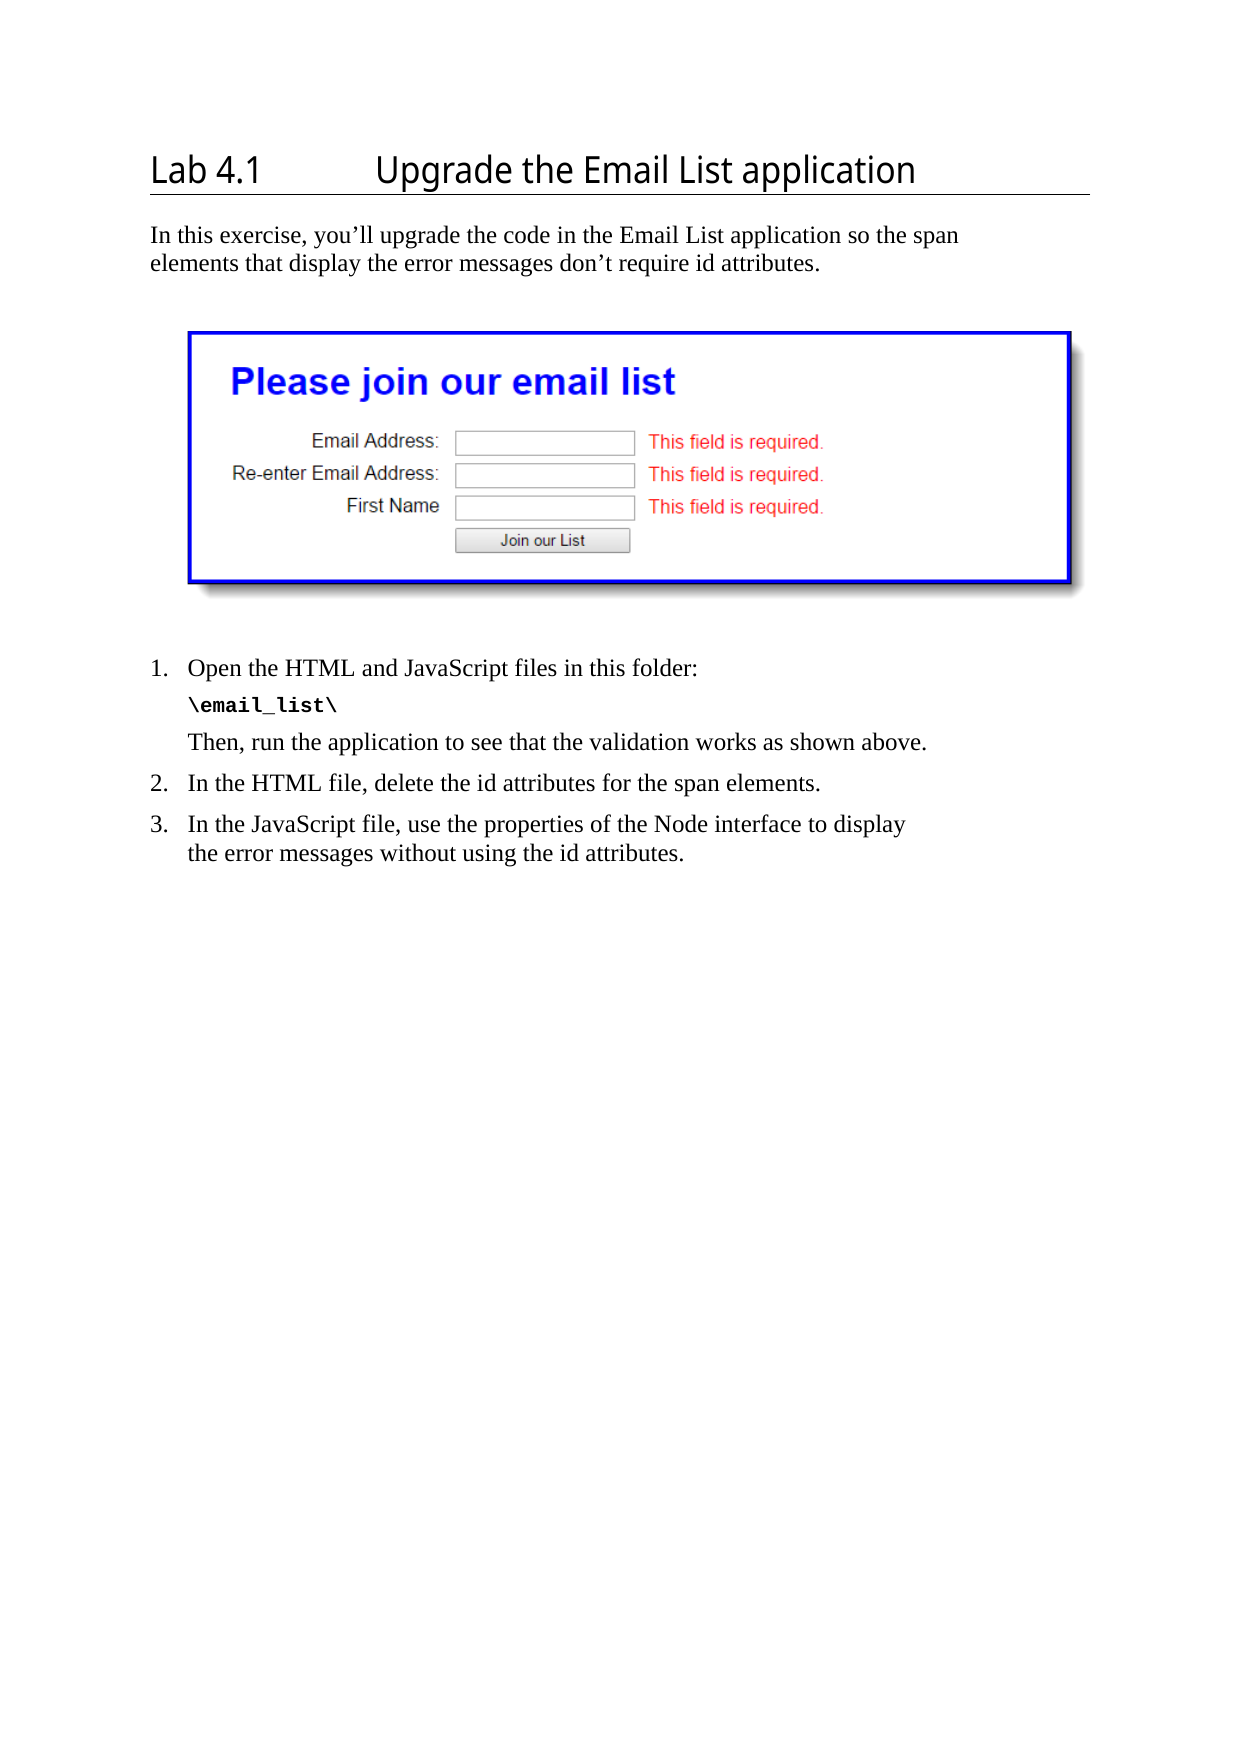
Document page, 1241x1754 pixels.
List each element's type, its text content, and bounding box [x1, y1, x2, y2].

list In the JavaScript file, use the properties of the Node interface to display the error messages without using the id attributes. [150, 809, 940, 867]
text \email_list\ [187, 695, 1060, 718]
list In the HTML file, delete the id attributes for the span elements. [150, 768, 940, 797]
text Then, run the application to see that the validation works as shown above. [187, 727, 959, 756]
picture [187, 331, 1086, 600]
text In this exercise, you’ll upgrade the code in the Email List application so the span elements that display the error messages don’t require id attributes. [150, 220, 959, 277]
list Open the HTML and JavaScript files in this folder: [150, 653, 978, 682]
subtitle Lab 4.1 Upgrade the Email List application [150, 150, 1090, 194]
